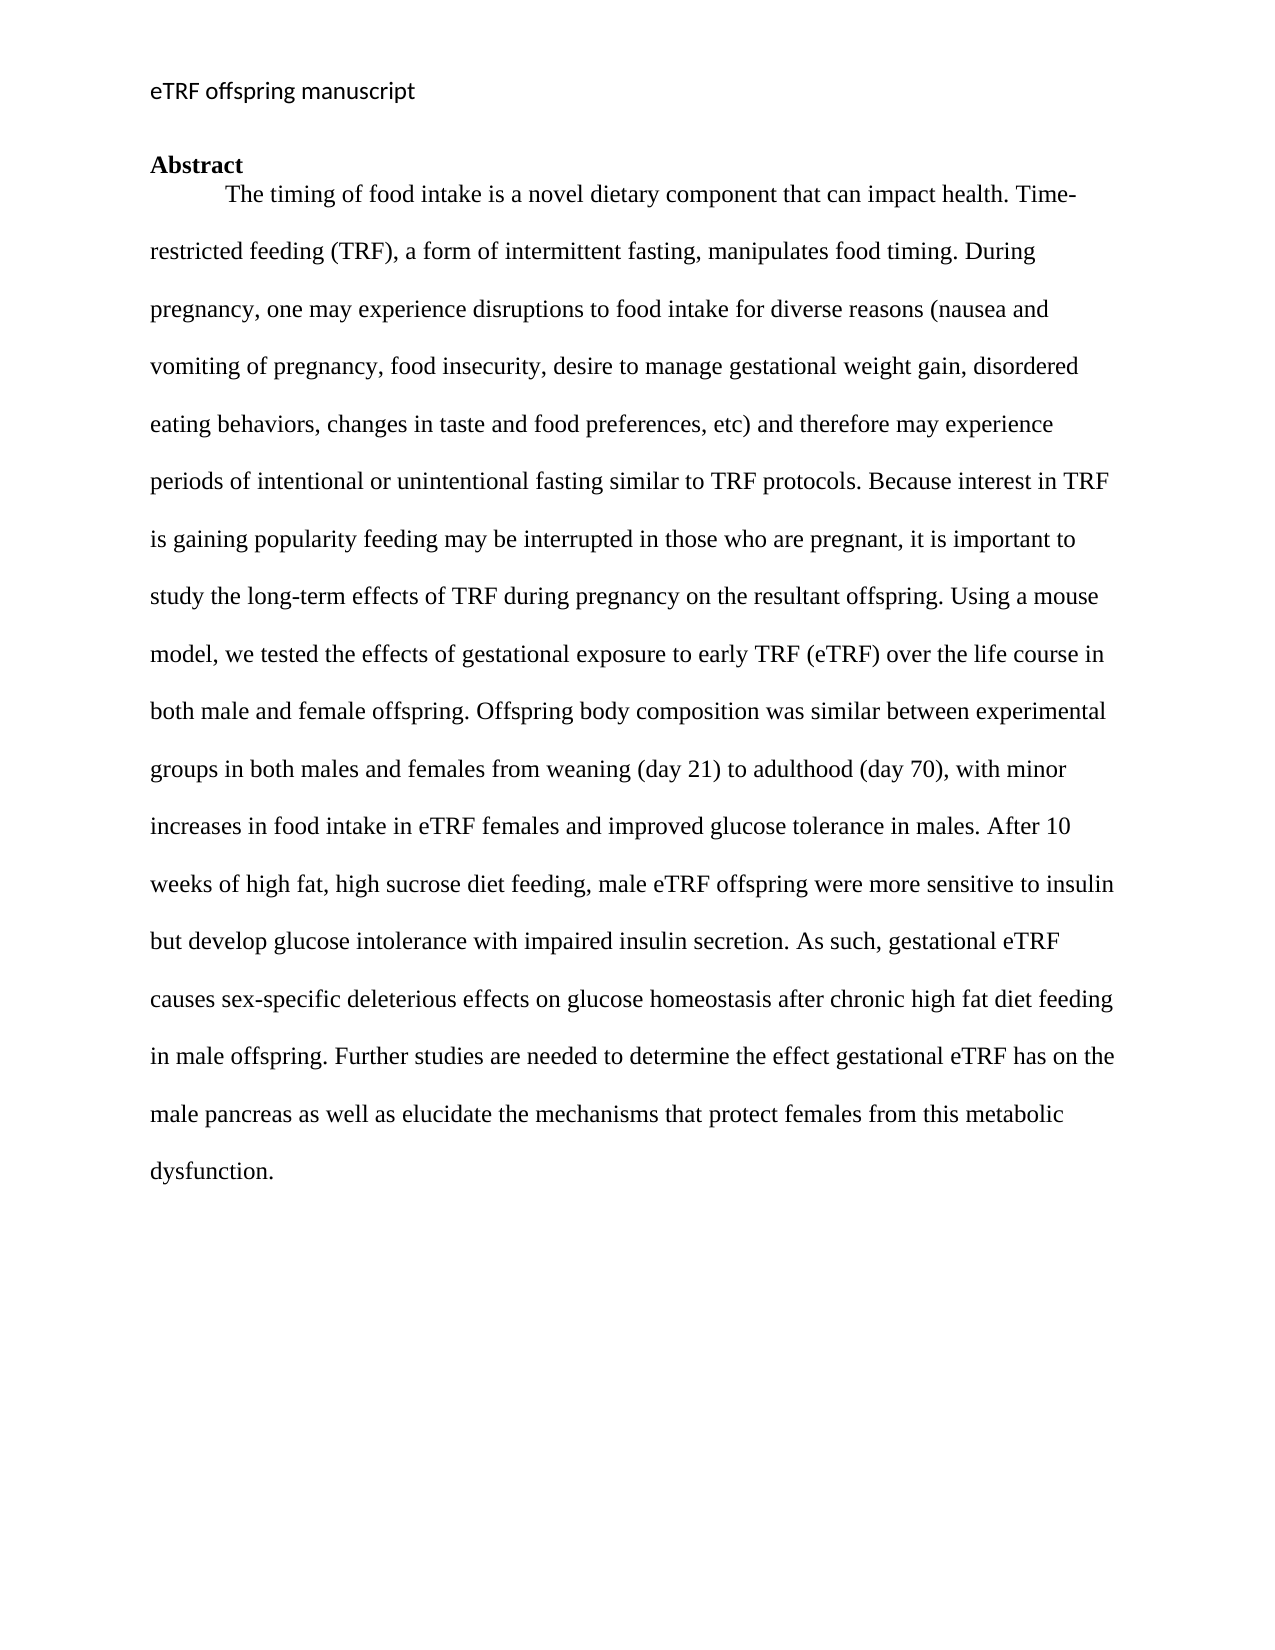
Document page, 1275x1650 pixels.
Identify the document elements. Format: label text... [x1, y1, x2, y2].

text Abstract [150, 150, 1125, 179]
